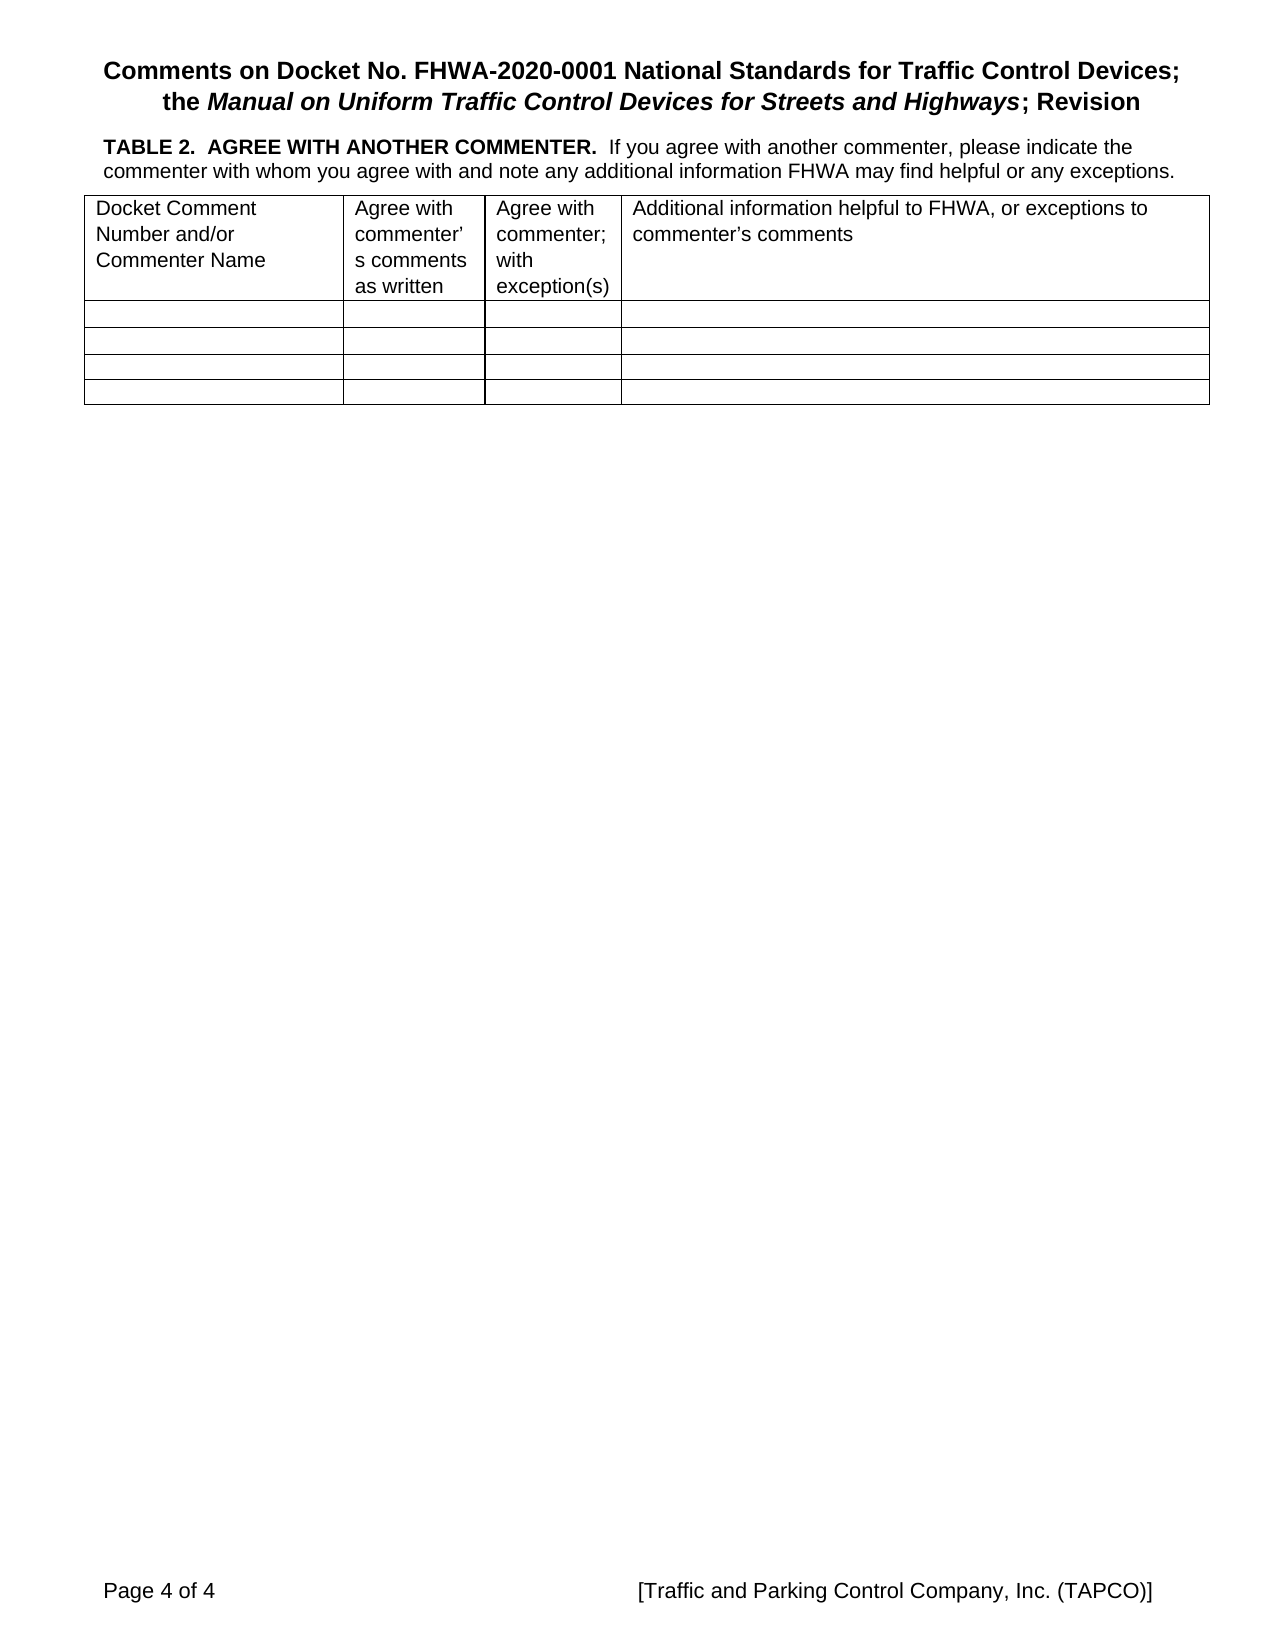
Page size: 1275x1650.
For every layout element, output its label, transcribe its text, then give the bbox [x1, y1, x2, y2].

table_cell [622, 301, 1209, 327]
table_cell [486, 355, 621, 378]
table_cell [622, 328, 1209, 353]
table_cell [344, 380, 484, 403]
table_cell [344, 301, 484, 327]
table_cell [85, 380, 343, 403]
table_header Docket Comment Number and/or Commenter Name [85, 196, 343, 300]
text TABLE 2. AGREE WITH ANOTHER COMMENTER. If you agree with another commenter, please indicate the commenter with whom you agree with and note any additional information FHWA may find helpful or any exceptions. [103, 135, 1200, 183]
table_header Additional information helpful to FHWA, or exceptions to commenter’s comments [622, 196, 1209, 300]
table_cell [85, 301, 343, 327]
table_header Agree with commenter’s comments as written [344, 196, 484, 300]
table_cell [486, 328, 621, 353]
table_cell [486, 380, 621, 403]
table_cell [486, 301, 621, 327]
table_cell [622, 380, 1209, 403]
table_cell [344, 355, 484, 378]
table_cell [344, 328, 484, 353]
table_cell [85, 328, 343, 353]
table_header Agree with commenter; with exception(s) [486, 196, 621, 300]
table_cell [85, 355, 343, 378]
table_cell [622, 355, 1209, 378]
